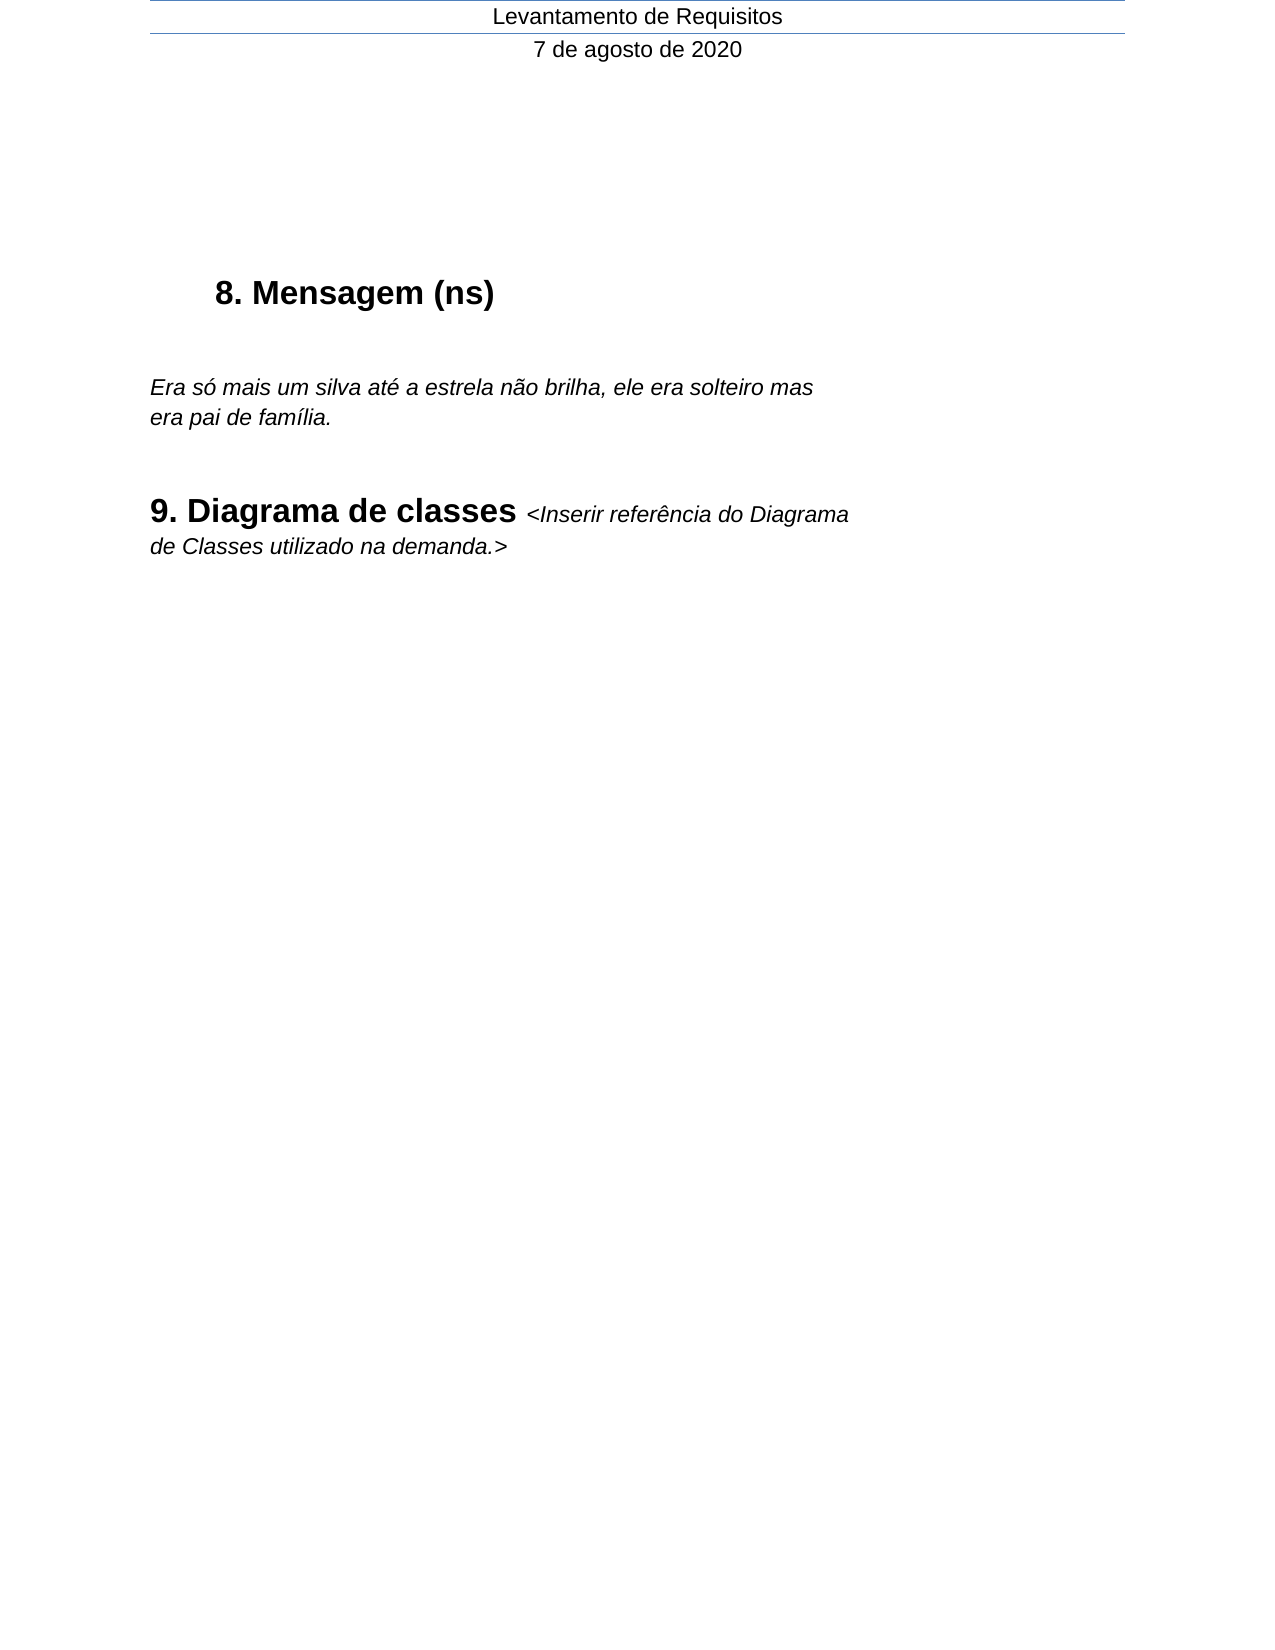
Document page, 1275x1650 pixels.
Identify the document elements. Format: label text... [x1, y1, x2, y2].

text 9. Diagrama de classes <Inserir referência do Diagrama de Classes utilizado na demanda.> [150, 491, 853, 559]
text 8. Mensagem (ns) [215, 273, 615, 312]
text Era só mais um silva até a estrela não brilha, ele era solteiro mas era pai de família. [150, 374, 853, 430]
